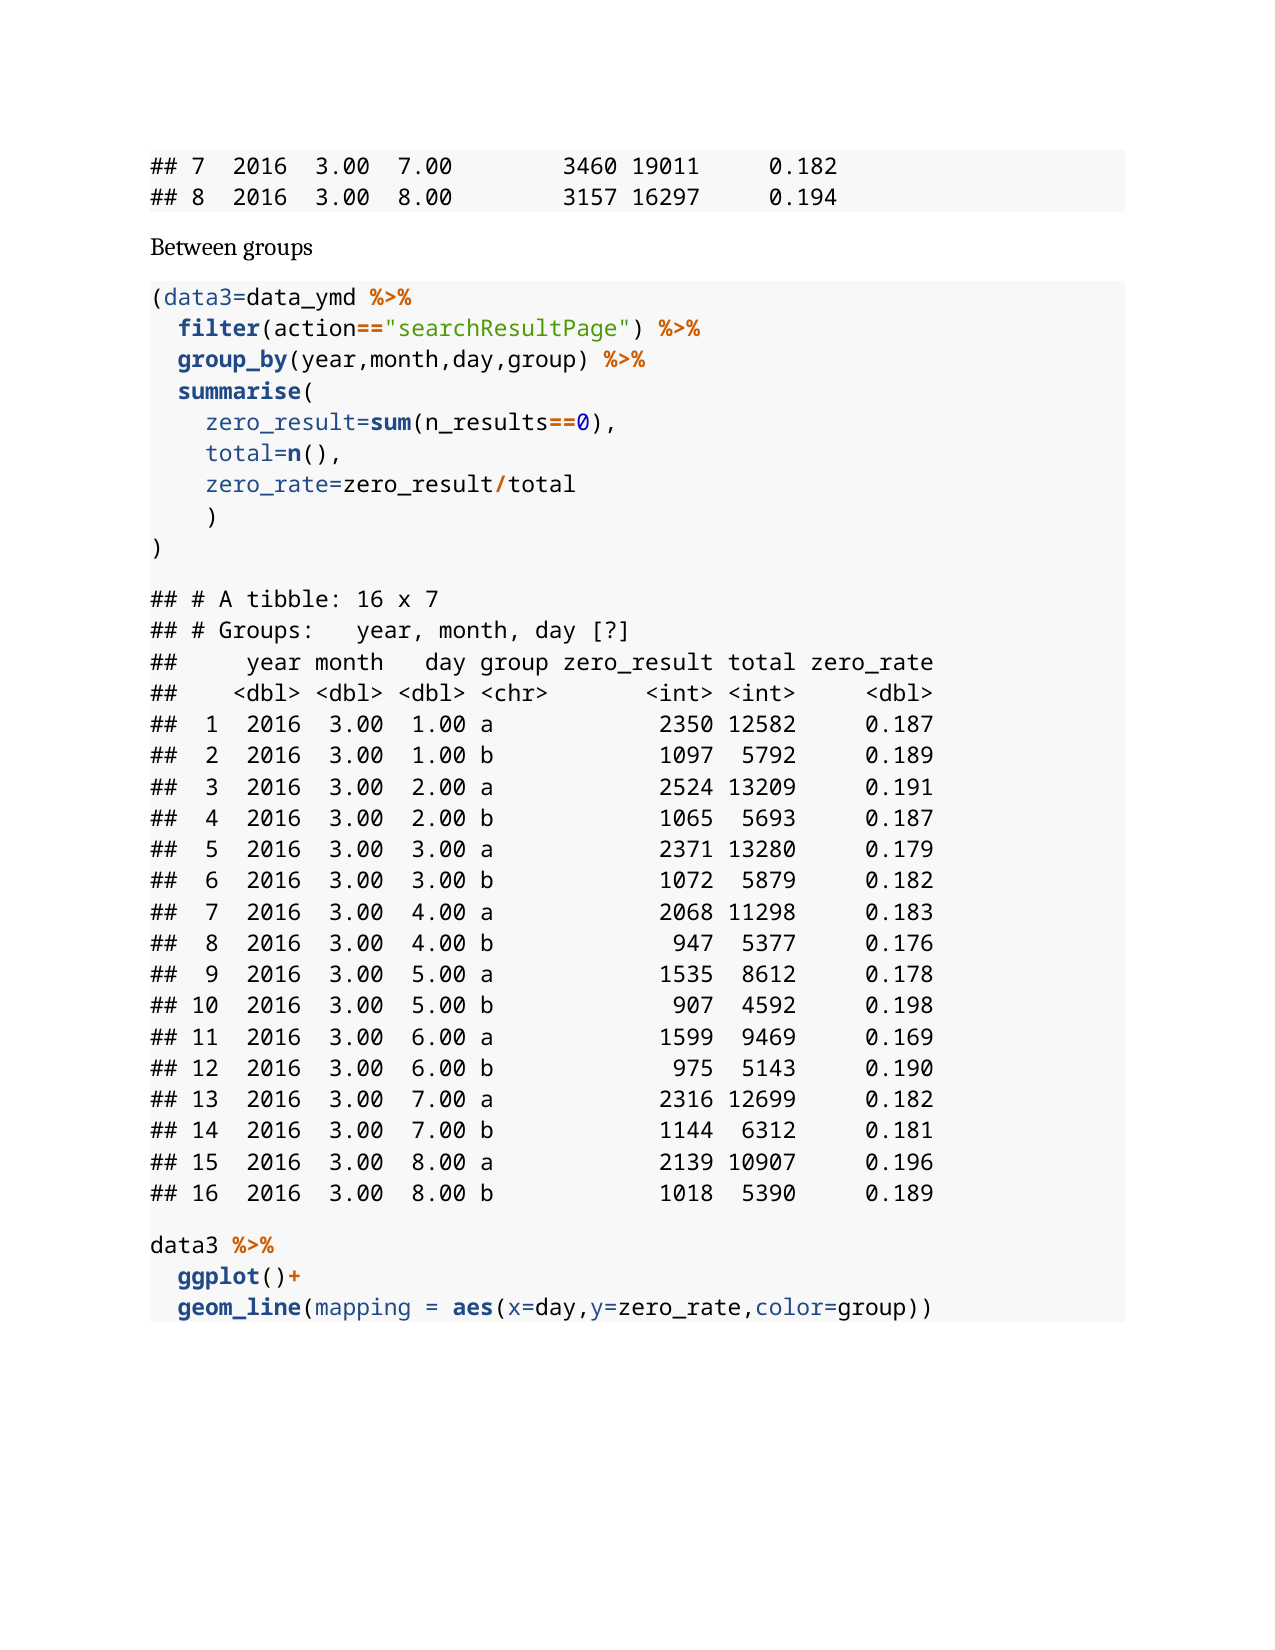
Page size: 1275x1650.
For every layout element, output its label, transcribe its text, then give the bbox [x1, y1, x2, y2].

text Between groups [150, 233, 1125, 262]
text data3 %>% ggplot()+ geom_line(mapping = aes(x=day,y=zero_rate,color=group)) [274, 1229, 1125, 1322]
text (data3=data_ymd %>% filter(action=="searchResultPage") %>% group_by(year,month,day,group) %>% summarise( zero_result=sum(n_results==0), total=n(), zero_rate=zero_result/total ) ) [150, 281, 1125, 562]
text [150, 150, 1125, 212]
text ## # A tibble: 16 x 7 ## # Groups: year, month, day [?] ## year month day group zero_result total zero_rate ## <dbl> <dbl> <dbl> <chr> <int> <int> <dbl> ## 1 2016 3.00 1.00 a 2350 12582 0.187 ## 2 2016 3.00 1.00 b 1097 5792 0.189 ## 3 2016 3.00 2.00 a 2524 13209 0.191 ## 4 2016 3.00 2.00 b 1065 5693 0.187 ## 5 2016 3.00 3.00 a 2371 13280 0.179 ## 6 2016 3.00 3.00 b 1072 5879 0.182 ## 7 2016 3.00 4.00 a 2068 11298 0.183 ## 8 2016 3.00 4.00 b 947 5377 0.176 ## 9 2016 3.00 5.00 a 1535 8612 0.178 ## 10 2016 3.00 5.00 b 907 4592 0.198 ## 11 2016 3.00 6.00 a 1599 9469 0.169 ## 12 2016 3.00 6.00 b 975 5143 0.190 ## 13 2016 3.00 7.00 a 2316 12699 0.182 ## 14 2016 3.00 7.00 b 1144 6312 0.181 ## 15 2016 3.00 8.00 a 2139 10907 0.196 ## 16 2016 3.00 8.00 b 1018 5390 0.189 [150, 583, 1125, 1208]
